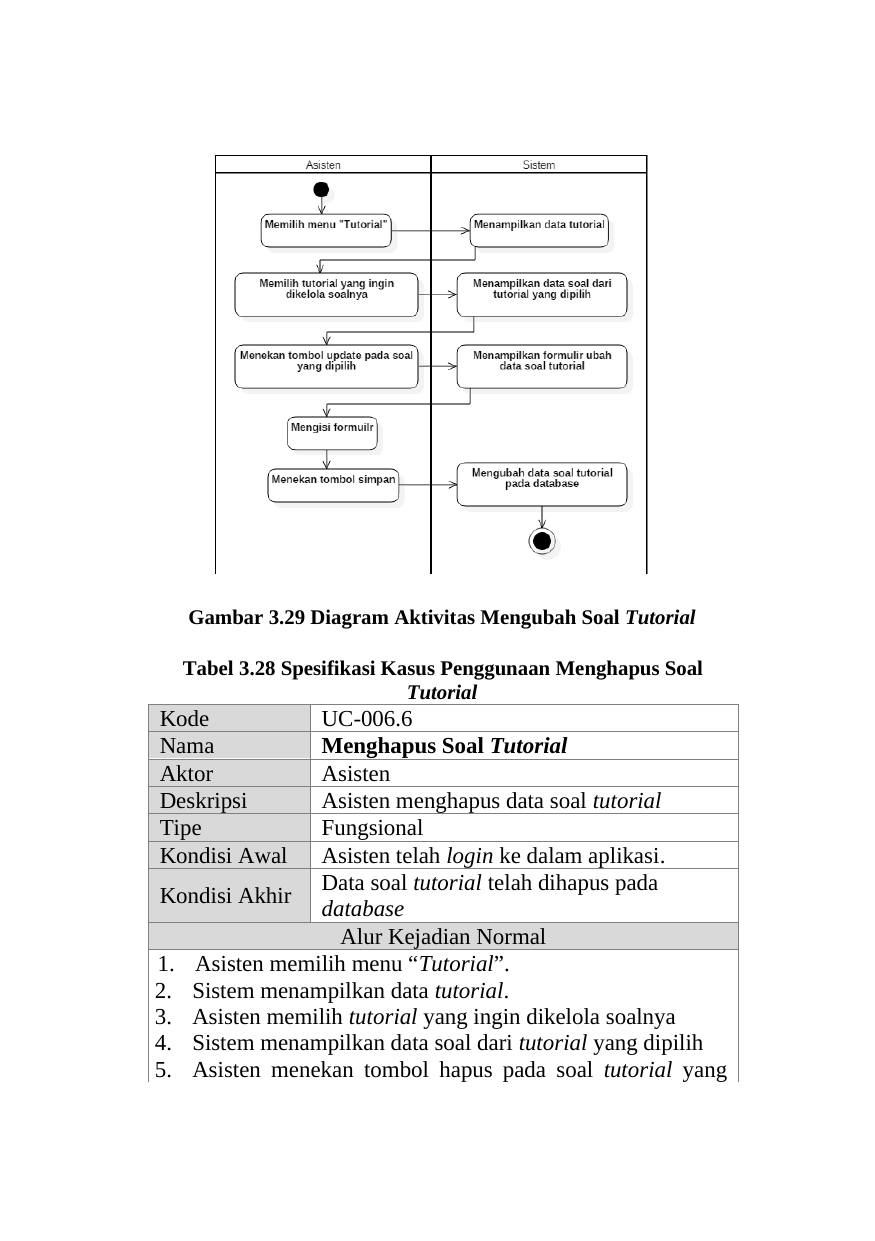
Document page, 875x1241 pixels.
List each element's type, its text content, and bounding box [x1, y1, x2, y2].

table_cell Menghapus Soal Tutorial [311, 732, 738, 758]
table_cell Data soal tutorial telah dihapus pada database [311, 869, 738, 922]
table_cell Nama [149, 732, 310, 758]
table_cell Asisten memilih menu “Tutorial”. [149, 950, 738, 977]
table_header Kode [149, 705, 310, 731]
table_cell Asisten [311, 760, 738, 786]
table_cell Deskripsi [149, 787, 310, 813]
table_cell Asisten menekan tombol hapus pada soal tutorial yang ingin dihapus. [149, 1056, 738, 1082]
picture [207, 147, 679, 606]
text Tabel 3.28 Spesifikasi Kasus Penggunaan Menghapus Soal Tutorial [148, 656, 738, 704]
table_header UC-006.6 [311, 705, 738, 731]
table_cell Fungsional [311, 814, 738, 841]
table_cell Kondisi Akhir [149, 869, 310, 922]
table_cell Tipe [149, 814, 310, 841]
table_cell Kondisi Awal [149, 842, 310, 868]
table_cell Sistem menampilkan data tutorial. Asisten memilih tutorial yang ingin dikelola soalnya Sistem menampilkan data soal dari tutorial yang dipilih [149, 977, 738, 1056]
table_cell Asisten telah login ke dalam aplikasi. [311, 842, 738, 868]
table_cell Alur Kejadian Normal [149, 923, 738, 949]
text Gambar 3.29 Diagram Aktivitas Mengubah Soal Tutorial [148, 605, 738, 629]
table_cell Asisten menghapus data soal tutorial [311, 787, 738, 813]
table_cell Aktor [149, 760, 310, 786]
